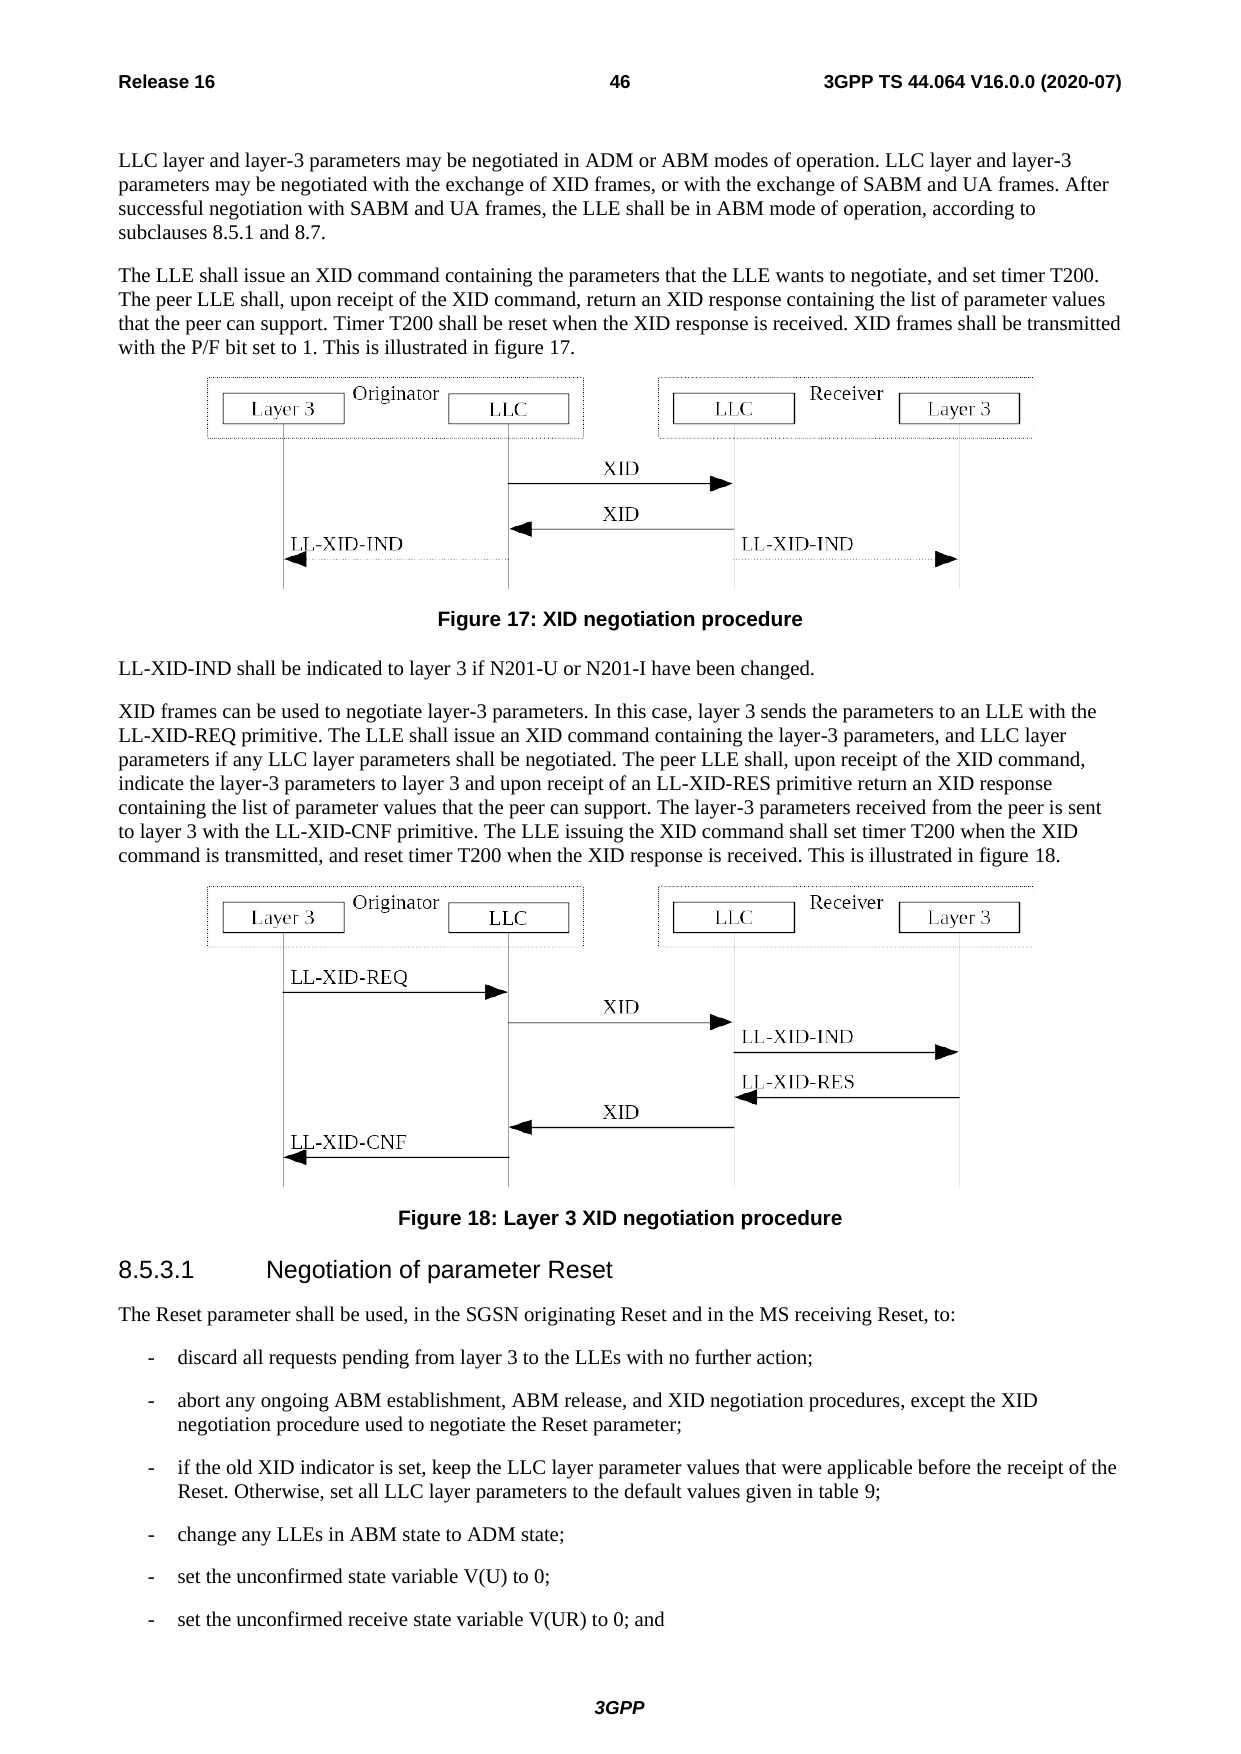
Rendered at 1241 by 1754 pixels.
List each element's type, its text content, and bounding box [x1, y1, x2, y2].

text Figure 18: Layer 3 XID negotiation procedure [118, 1206, 1122, 1229]
text - if the old XID indicator is set, keep the LLC layer parameter values that were applicable before the receipt of the Reset. Otherwise, set all LLC layer parameters to the default values given in table 9; [148, 1454, 1122, 1503]
text LLC layer and layer-3 parameters may be negotiated in ADM or ABM modes of operation. LLC layer and layer-3 parameters may be negotiated with the exchange of XID frames, or with the exchange of SABM and UA frames. After successful negotiation with SABM and UA frames, the LLE shall be in ABM mode of operation, according to subclauses 8.5.1 and 8.7. [118, 148, 1122, 244]
text - set the unconfirmed receive state variable V(UR) to 0; and [148, 1607, 1122, 1631]
text - discard all requests pending from layer 3 to the LLEs with no further action; [148, 1345, 1122, 1369]
text The LLE shall issue an XID command containing the parameters that the LLE wants to negotiate, and set timer T200. The peer LLE shall, upon receipt of the XID command, return an XID response containing the list of parameter values that the peer can support. Timer T200 shall be reset when the XID response is received. XID frames shall be transmitted with the P/F bit set to 1. This is illustrated in figure 17. [118, 263, 1122, 359]
text The Reset parameter shall be used, in the SGSN originating Reset and in the MS receiving Reset, to: [118, 1302, 1122, 1326]
text XID frames can be used to negotiate layer-3 parameters. In this case, layer 3 sends the parameters to an LLE with the LL-XID-REQ primitive. The LLE shall issue an XID command containing the layer-3 parameters, and LLC layer parameters if any LLC layer parameters shall be negotiated. The peer LLE shall, upon receipt of the XID command, indicate the layer-3 parameters to layer 3 and upon receipt of an LL-XID-RES primitive return an XID response containing the list of parameter values that the peer can support. The layer-3 parameters received from the peer is sent to layer 3 with the LL-XID-CNF primitive. The LLE issuing the XID command shall set timer T200 when the XID command is transmitted, and reset timer T200 when the XID response is received. This is illustrated in figure 18. [118, 699, 1122, 867]
subtitle 8.5.3.1 Negotiation of parameter Reset [118, 1254, 1122, 1283]
text - abort any ongoing ABM establishment, ABM release, and XID negotiation procedures, except the XID negotiation procedure used to negotiate the Reset parameter; [148, 1388, 1122, 1436]
text Figure 17: XID negotiation procedure [118, 607, 1122, 631]
text - set the unconfirmed state variable V(U) to 0; [148, 1564, 1122, 1588]
text - change any LLEs in ABM state to ADM state; [148, 1521, 1122, 1546]
text LL-XID-IND shall be indicated to layer 3 if N201-U or N201-I have been changed. [118, 656, 1122, 680]
